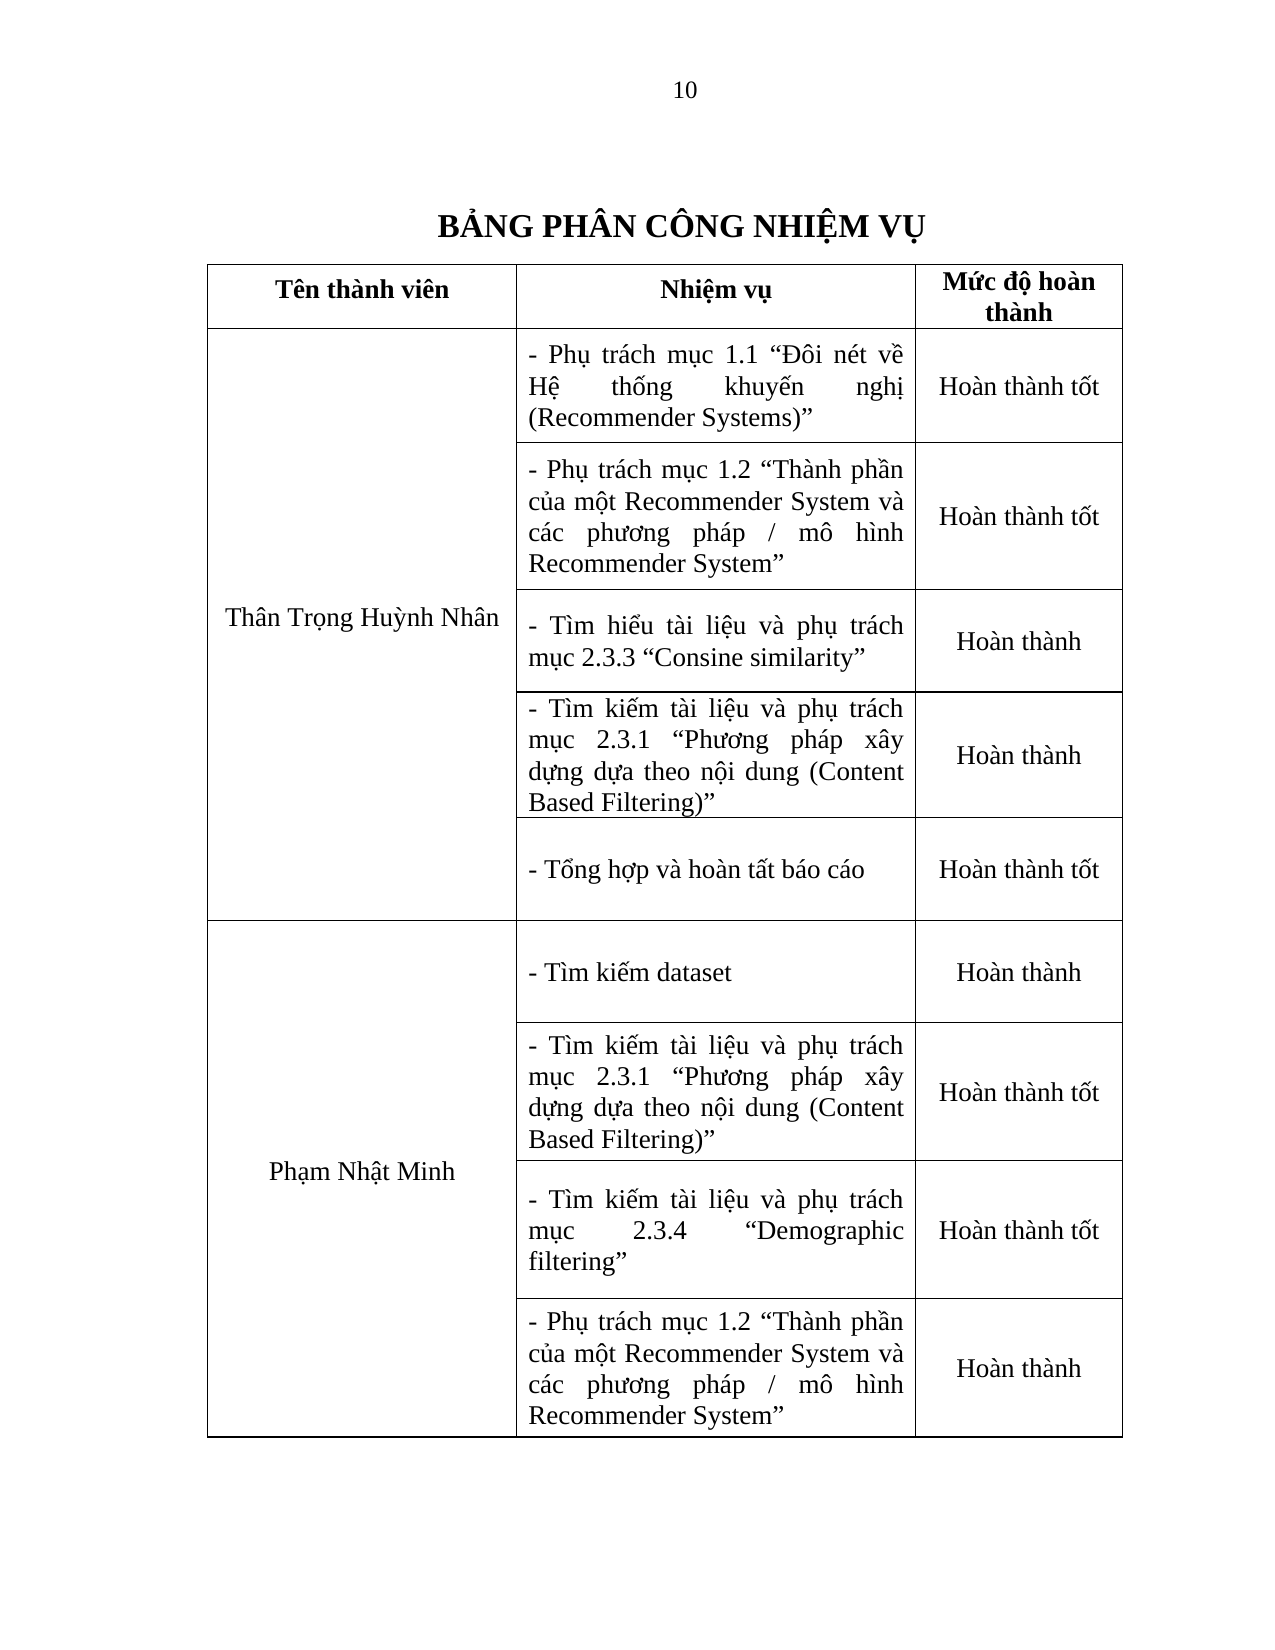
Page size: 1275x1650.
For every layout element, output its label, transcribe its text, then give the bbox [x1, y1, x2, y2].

table_cell - Phụ trách mục 1.2 “Thành phần của một Recommender System và các phương pháp / mô hình Recommender System” [517, 443, 915, 589]
table_cell - Tìm hiểu tài liệu và phụ trách mục 2.3.3 “Consine similarity” [517, 590, 915, 691]
table_cell Hoàn thành tốt [916, 443, 1122, 589]
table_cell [517, 1299, 915, 1436]
table_cell - Phụ trách mục 1.1 “Đôi nét về Hệ thống khuyến nghị (Recommender Systems)” [517, 329, 915, 442]
table_header Tên thành viên [208, 265, 516, 328]
table_cell Hoàn thành tốt [916, 329, 1122, 442]
table_cell Hoàn thành [916, 921, 1122, 1022]
text BẢNG PHÂN CÔNG NHIỆM VỤ [207, 207, 1157, 245]
table_cell Hoàn thành [916, 1299, 1122, 1436]
table_cell Hoàn thành tốt [916, 1161, 1122, 1298]
table_cell - Tìm kiếm dataset [517, 921, 915, 1022]
table_cell Hoàn thành tốt [916, 1023, 1122, 1160]
table_cell - Tìm kiếm tài liệu và phụ trách mục 2.3.1 “Phương pháp xây dựng dựa theo nội dung (Content Based Filtering)” [517, 693, 915, 817]
table_cell Hoàn thành [916, 693, 1122, 817]
table_cell Hoàn thành [916, 590, 1122, 691]
table_cell - Tìm kiếm tài liệu và phụ trách mục 2.3.1 “Phương pháp xây dựng dựa theo nội dung (Content Based Filtering)” [517, 1023, 915, 1160]
table_cell Thân Trọng Huỳnh Nhân [208, 329, 516, 919]
table_cell - Tổng hợp và hoàn tất báo cáo [517, 818, 915, 919]
table_header Mức độ hoàn thành [916, 265, 1122, 328]
table_header Nhiệm vụ [517, 265, 915, 328]
table_cell Phạm Nhật Minh [208, 921, 516, 1436]
table_cell Hoàn thành tốt [916, 818, 1122, 919]
table_cell - Tìm kiếm tài liệu và phụ trách mục 2.3.4 “Demographic filtering” [517, 1161, 915, 1298]
